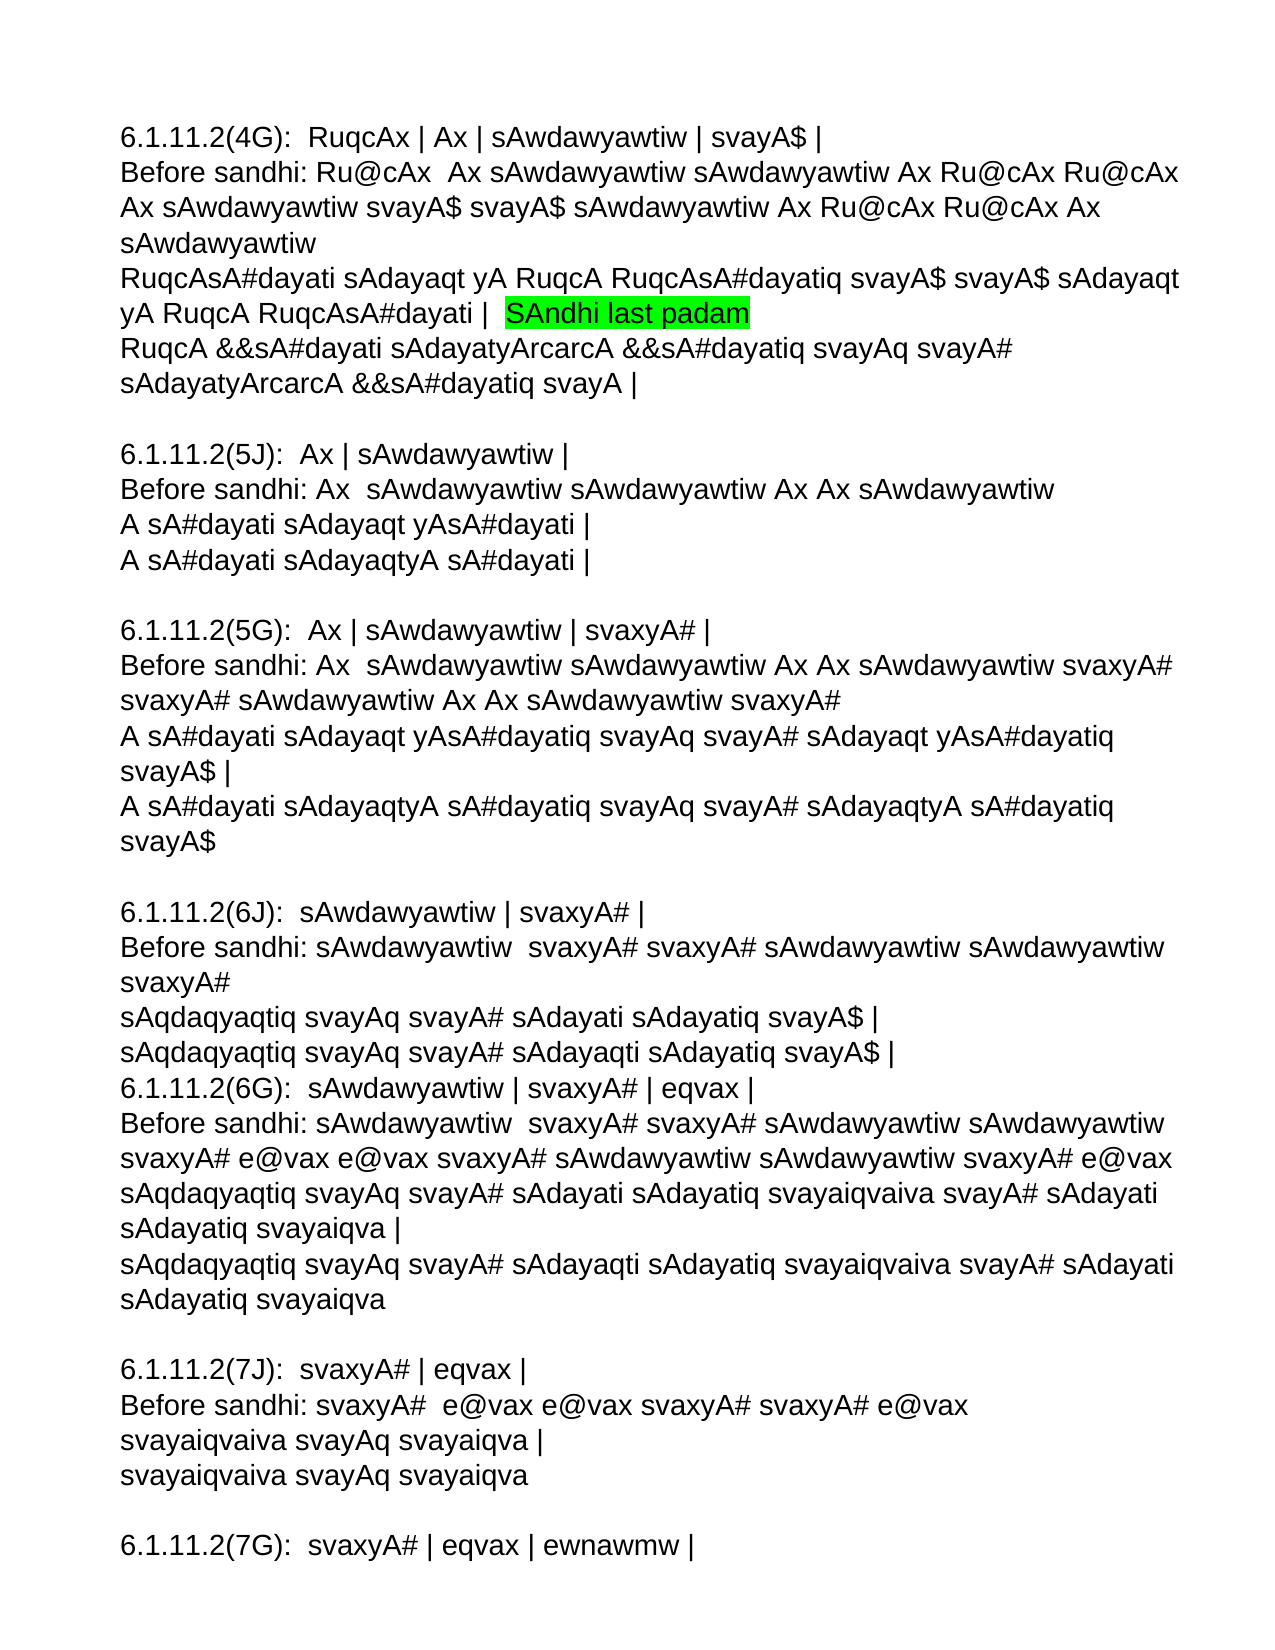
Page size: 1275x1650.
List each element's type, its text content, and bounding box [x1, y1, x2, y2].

text 6.1.11.2(7G): svaxyA# | eqvax | ewnawmw | [120, 1528, 1200, 1562]
text svayaiqvaiva svayAq svayaiqva [120, 1458, 1200, 1491]
text sAqdaqyaqtiq svayAq svayA# sAdayaqti sAdayatiq svayaiqvaiva svayA# sAdayati sAdayatiq svayaiqva [120, 1247, 1200, 1315]
text svayaiqvaiva svayAq svayaiqva | [120, 1423, 1200, 1456]
text sAqdaqyaqtiq svayAq svayA# sAdayati sAdayatiq svayA$ | [120, 1000, 1200, 1034]
text sAqdaqyaqtiq svayAq svayA# sAdayaqti sAdayatiq svayA$ | [120, 1035, 1200, 1069]
text Before sandhi: Ax sAwdawyawtiw sAwdawyawtiw Ax Ax sAwdawyawtiw [120, 472, 1200, 506]
text Before sandhi: Ru@cAx Ax sAwdawyawtiw sAwdawyawtiw Ax Ru@cAx Ru@cAx Ax sAwdawyawtiw svayA$ svayA$ sAwdawyawtiw Ax Ru@cAx Ru@cAx Ax sAwdawyawtiw [120, 155, 1200, 259]
text RuqcAsA#dayati sAdayaqt yA RuqcA RuqcAsA#dayatiq svayA$ svayA$ sAdayaqt yA RuqcA RuqcAsA#dayati | SAndhi last padam [120, 261, 1200, 329]
text 6.1.11.2(5G): Ax | sAwdawyawtiw | svaxyA# | [120, 613, 1200, 646]
text Before sandhi: sAwdawyawtiw svaxyA# svaxyA# sAwdawyawtiw sAwdawyawtiw svaxyA# e@vax e@vax svaxyA# sAwdawyawtiw sAwdawyawtiw svaxyA# e@vax [120, 1106, 1200, 1174]
text A sA#dayati sAdayaqt yAsA#dayatiq svayAq svayA# sAdayaqt yAsA#dayatiq svayA$ | [120, 718, 1200, 787]
text Before sandhi: sAwdawyawtiw svaxyA# svaxyA# sAwdawyawtiw sAwdawyawtiw svaxyA# [120, 930, 1200, 998]
text 6.1.11.2(6J): sAwdawyawtiw | svaxyA# | [120, 894, 1200, 928]
text A sA#dayati sAdayaqt yAsA#dayati | [120, 507, 1200, 541]
text 6.1.11.2(4G): RuqcAx | Ax | sAwdawyawtiw | svayA$ | [120, 120, 1200, 153]
text RuqcA &&sA#dayati sAdayatyArcarcA &&sA#dayatiq svayAq svayA# sAdayatyArcarcA &&sA#dayatiq svayA | [120, 331, 1200, 400]
text Before sandhi: Ax sAwdawyawtiw sAwdawyawtiw Ax Ax sAwdawyawtiw svaxyA# svaxyA# sAwdawyawtiw Ax Ax sAwdawyawtiw svaxyA# [120, 648, 1200, 717]
text 6.1.11.2(5J): Ax | sAwdawyawtiw | [120, 437, 1200, 470]
text sAqdaqyaqtiq svayAq svayA# sAdayati sAdayatiq svayaiqvaiva svayA# sAdayati sAdayatiq svayaiqva | [120, 1176, 1200, 1245]
text A sA#dayati sAdayaqtyA sA#dayati | [120, 542, 1200, 576]
text Before sandhi: svaxyA# e@vax e@vax svaxyA# svaxyA# e@vax [120, 1387, 1200, 1421]
text 6.1.11.2(6G): sAwdawyawtiw | svaxyA# | eqvax | [120, 1071, 1200, 1104]
text A sA#dayati sAdayaqtyA sA#dayatiq svayAq svayA# sAdayaqtyA sA#dayatiq svayA$ [120, 789, 1200, 858]
text 6.1.11.2(7J): svaxyA# | eqvax | [120, 1352, 1200, 1386]
